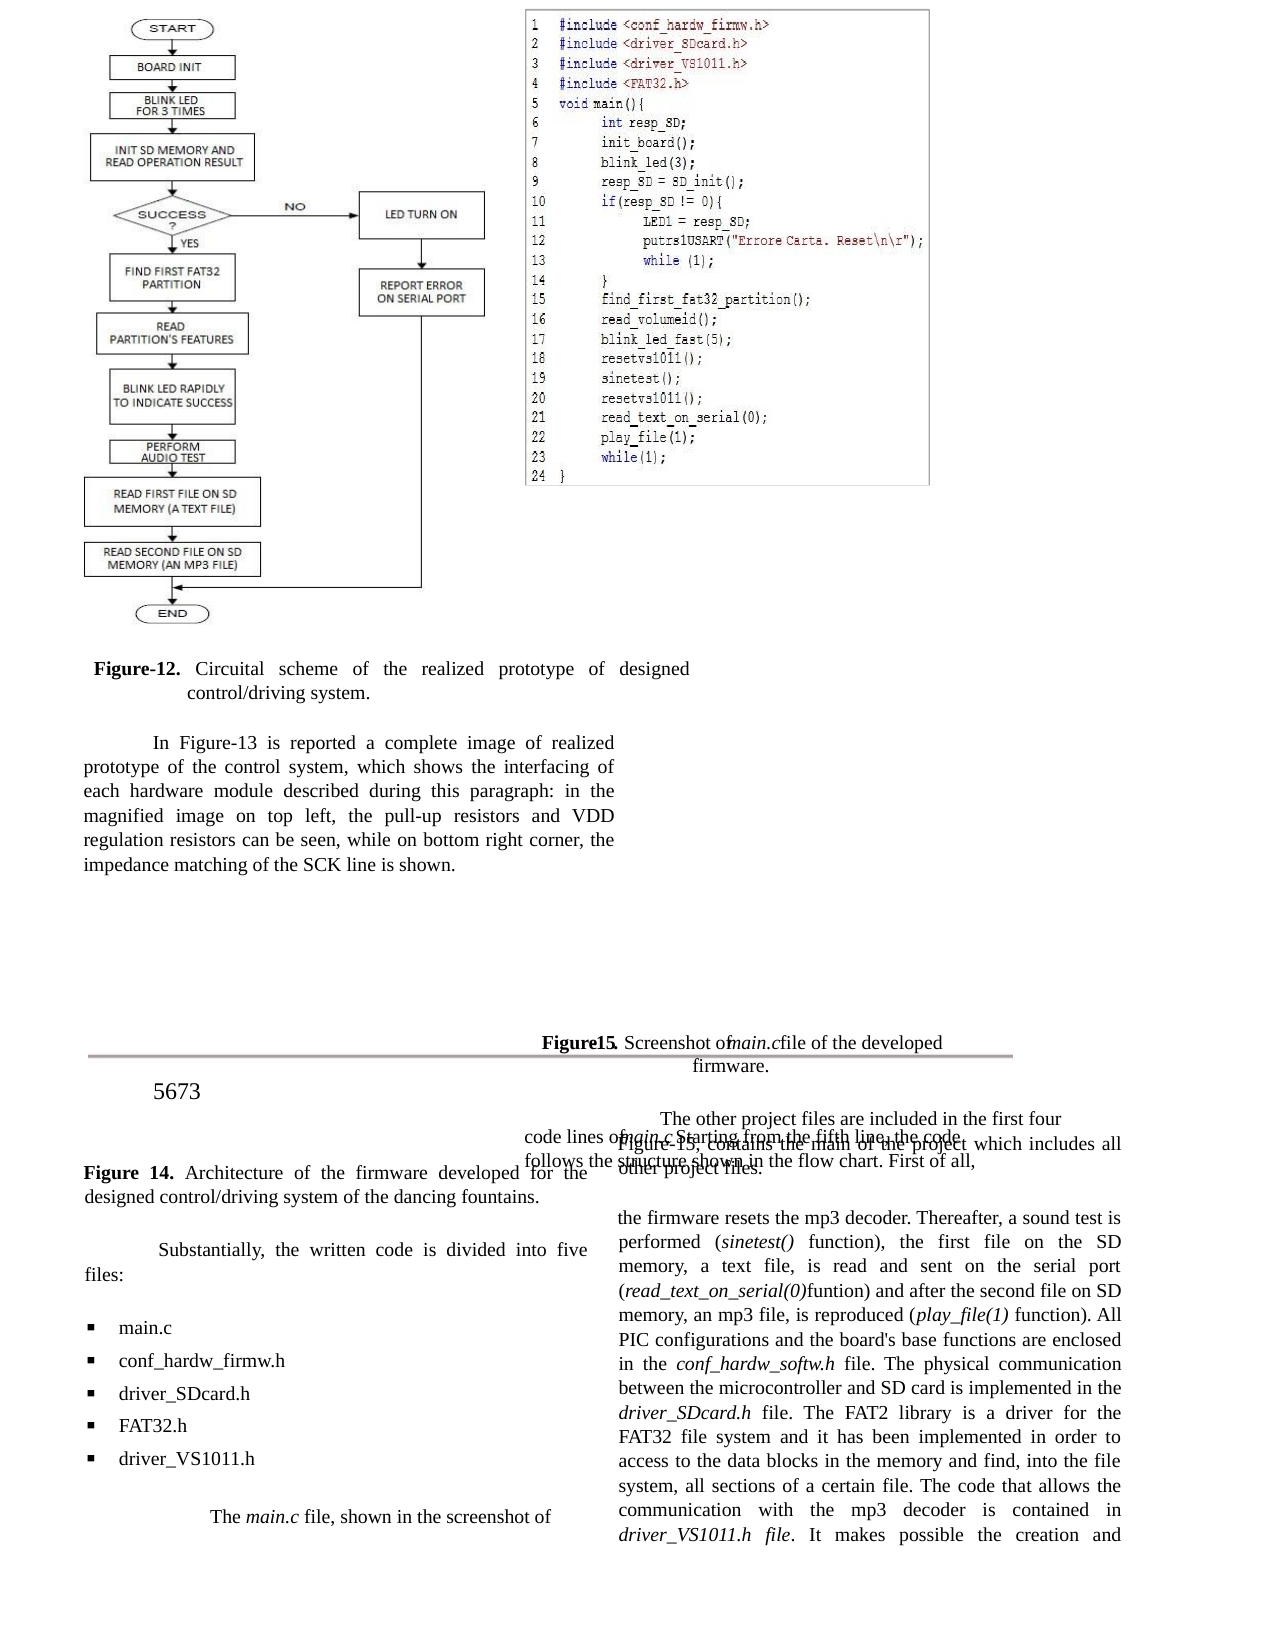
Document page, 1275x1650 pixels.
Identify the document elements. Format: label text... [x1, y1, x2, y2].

text In Figure-13 is reported a complete image of realized prototype of the control system, which shows the interfacing of each hardware module described during this paragraph: in the magnified image on top left, the pull-up resistors and VDD regulation resistors can be seen, while on bottom right corner, the impedance matching of the SCK line is shown. [83, 731, 615, 875]
text Figure 14. Architecture of the firmware developed for the designed control/driving system of the dancing fountains. [83, 1161, 588, 1208]
list FAT32.h [83, 1414, 588, 1437]
text Figure-15, contains the main of the project which includes all other project files. [617, 1132, 1122, 1179]
subtitle 5673 [153, 1077, 1122, 1105]
picture [527, 11, 928, 485]
picture [88, 1052, 1013, 1063]
text The other project files are included in the first four [660, 1107, 1122, 1130]
list main.c [83, 1316, 588, 1338]
text Substantially, the written code is divided into five files: [83, 1238, 588, 1286]
picture [928, 471, 935, 496]
text Figure-12. Circuital scheme of the realized prototype of designed control/driving system. [94, 171, 690, 704]
list conf_hardw_firmw.h [83, 1349, 588, 1371]
picture [83, 8, 486, 632]
picture [523, 487, 527, 499]
list driver_VS1011.h [83, 1447, 588, 1470]
text The main.c file, shown in the screenshot of [83, 1505, 588, 1528]
list driver_SDcard.h [83, 1382, 588, 1404]
